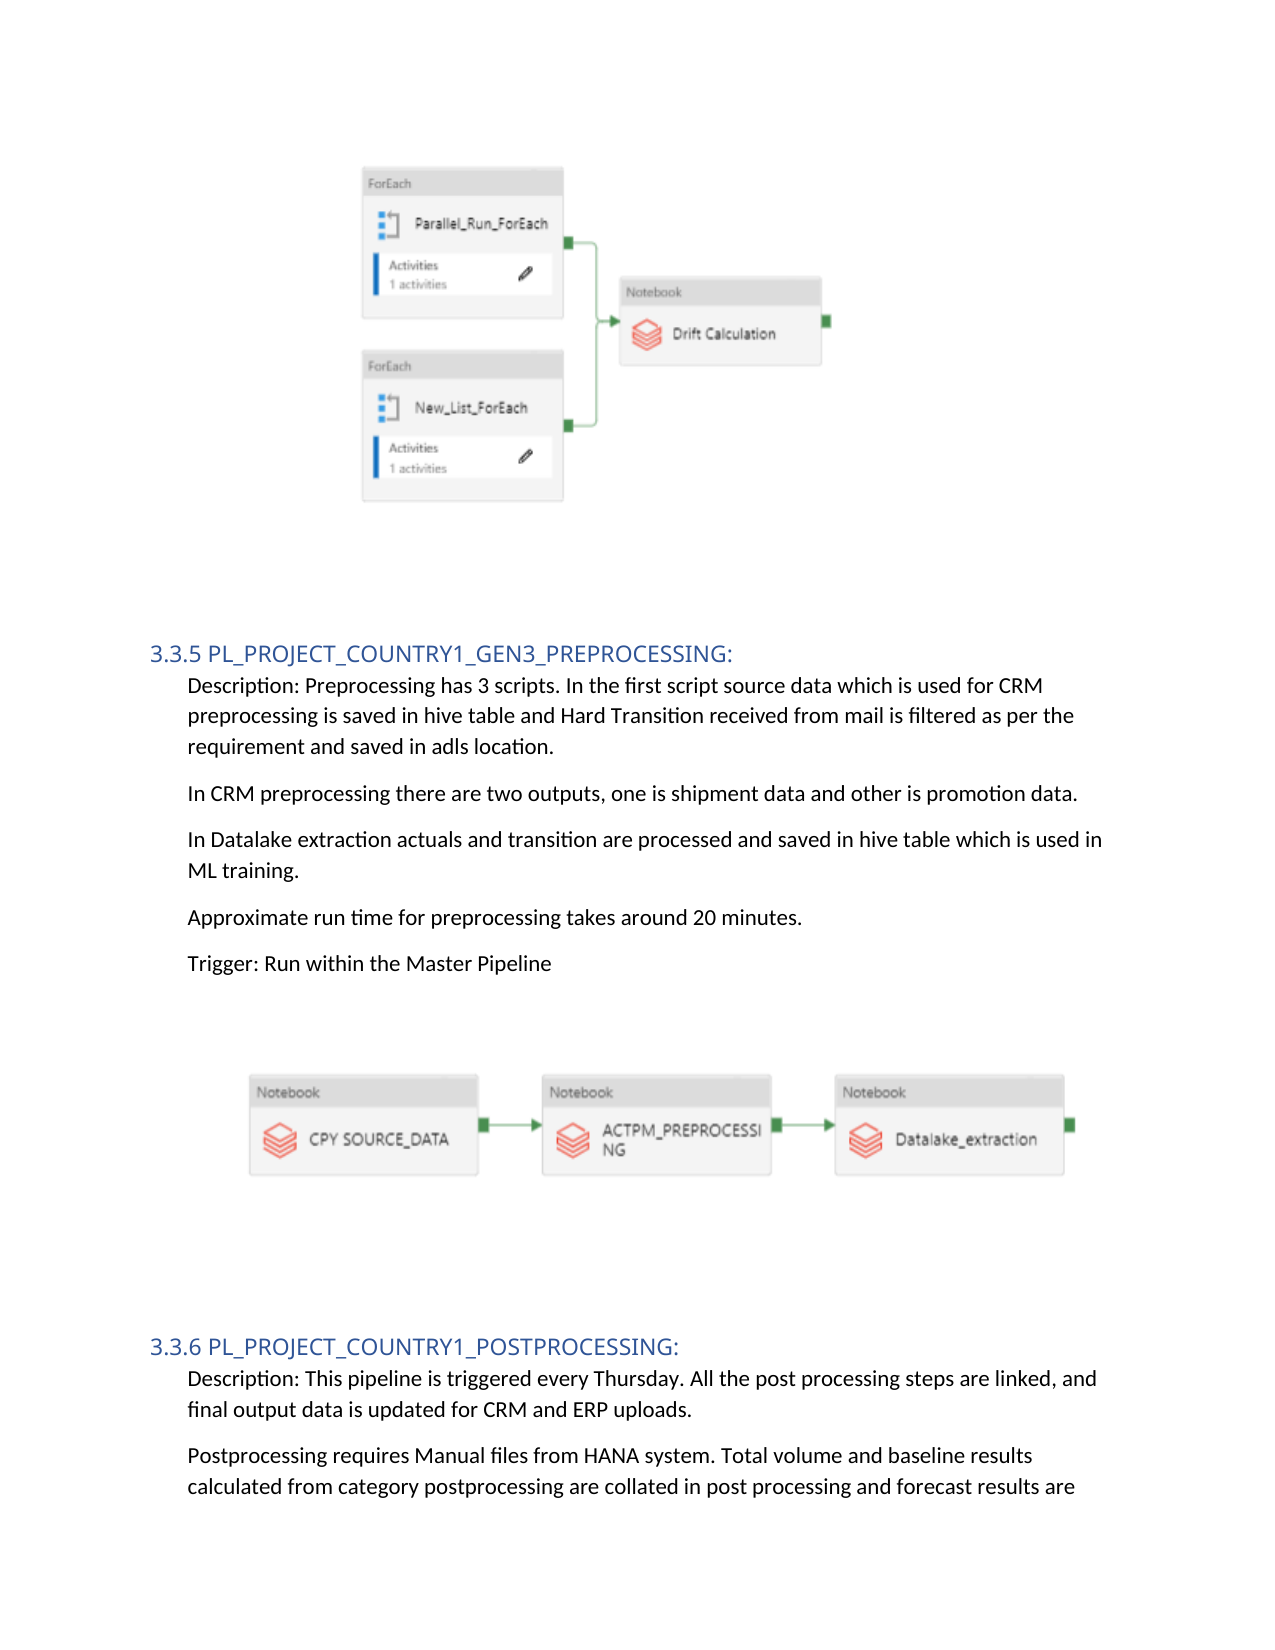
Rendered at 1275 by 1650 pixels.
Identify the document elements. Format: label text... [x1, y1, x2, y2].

text In Datalake extraction actuals and transition are processed and saved in hive table which is used in ML training. [187, 826, 1125, 884]
text Description: This pipeline is triggered every Thursday. All the post processing steps are linked, and final output data is updated for CRM and ERP uploads. [187, 1364, 1125, 1423]
text Approximate run time for preprocessing takes around 20 minutes. [187, 903, 1125, 931]
subtitle 3.3.6 PL_PROJECT_COUNTRY1_POSTPROCESSING: [150, 1331, 1125, 1362]
text Description: Preprocessing has 3 scripts. In the first script source data which is used for CRM preprocessing is saved in hive table and Hard Transition received from mail is filtered as per the requirement and saved in adls location. [187, 671, 1125, 760]
text In CRM preprocessing there are two outputs, one is shipment data and other is promotion data. [187, 779, 1125, 807]
picture [187, 150, 943, 525]
subtitle 3.3.5 PL_PROJECT_COUNTRY1_GEN3_PREPROCESSING: [150, 638, 1125, 669]
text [187, 1442, 1125, 1500]
picture [187, 996, 1163, 1265]
text Trigger: Run within the Master Pipeline [187, 949, 1125, 977]
